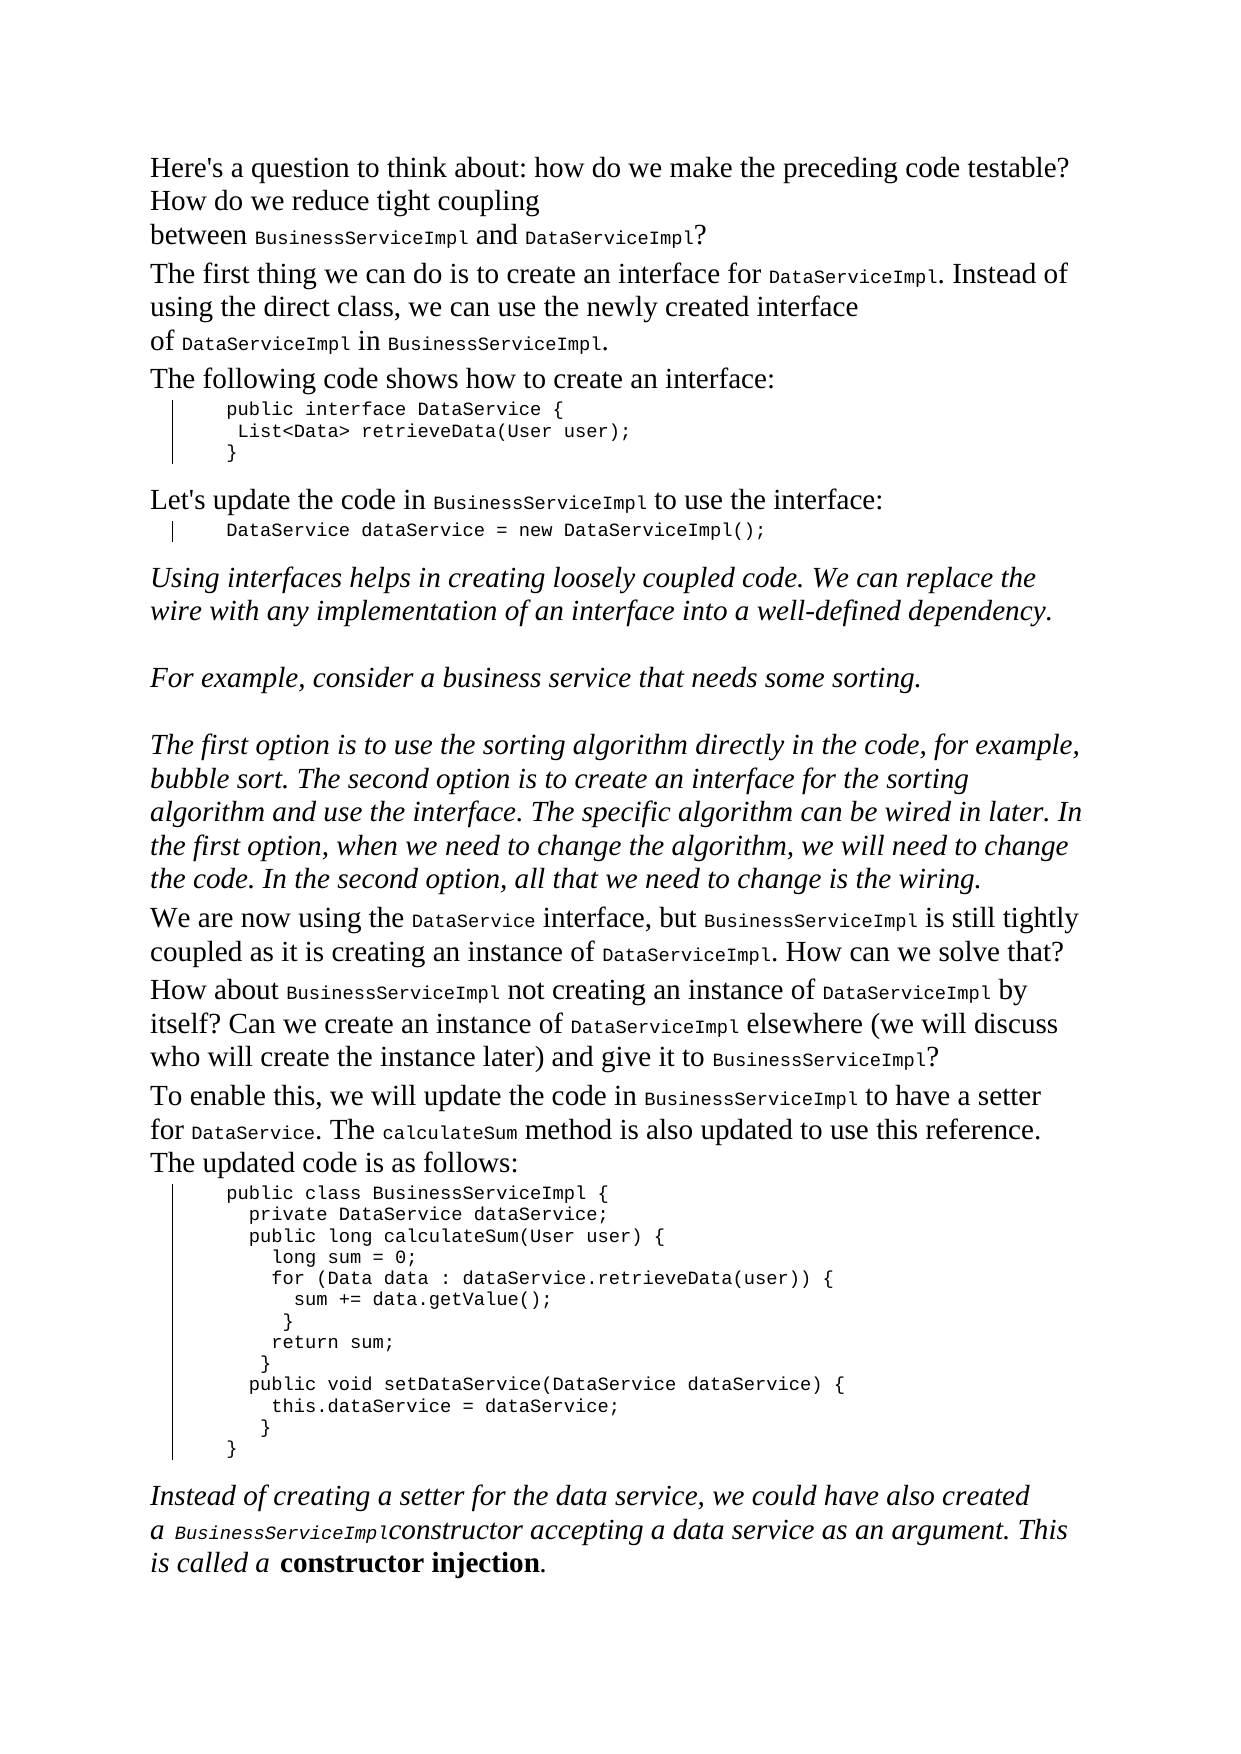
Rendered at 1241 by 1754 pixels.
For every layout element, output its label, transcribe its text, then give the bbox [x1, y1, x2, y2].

text How about BusinessServiceImpl not creating an instance of DataServiceImpl by itself? Can we create an instance of DataServiceImpl elsewhere (we will discuss who will create the instance later) and give it to BusinessServiceImpl? [150, 972, 1090, 1073]
text Here's a question to think about: how do we make the preceding code testable? How do we reduce tight coupling between BusinessServiceImpl and DataServiceImpl? [150, 150, 1090, 251]
text public interface DataService { List<Data> retrieveData(User user); } [173, 400, 1090, 464]
text To enable this, we will update the code in BusinessServiceImpl to have a setter for DataService. The calculateSum method is also updated to use this reference. The updated code is as follows: [150, 1078, 1090, 1179]
text DataService dataService = new DataServiceImpl(); [173, 521, 1090, 542]
text Let's update the code in BusinessServiceImpl to use the interface: [150, 482, 1090, 515]
text Instead of creating a setter for the data service, we could have also created a BusinessServiceImplconstructor accepting a data service as an argument. This is called a constructor injection. [150, 1478, 1090, 1579]
text We are now using the DataService interface, but BusinessServiceImpl is still tightly coupled as it is creating an instance of DataServiceImpl. How can we solve that? [150, 900, 1090, 967]
text public class BusinessServiceImpl { private DataService dataService; public long calculateSum(User user) { long sum = 0; for (Data data : dataService.retrieveData(user)) { sum += data.getValue(); } return sum; } public void setDataService(DataService dataService) { this.dataService = dataService; } } [173, 1184, 1090, 1460]
text Using interfaces helps in creating loosely coupled code. We can replace the wire with any implementation of an interface into a well-defined dependency. For example, consider a business service that needs some sorting. The first option is to use the sorting algorithm directly in the code, for example, bubble sort. The second option is to create an interface for the sorting algorithm and use the interface. The specific algorithm can be wired in later. In the first option, when we need to change the algorithm, we will need to change the code. In the second option, all that we need to change is the wiring. [150, 560, 1090, 895]
text The following code shows how to create an interface: [150, 361, 1090, 395]
text The first thing we can do is to create an interface for DataServiceImpl. Instead of using the direct class, we can use the newly created interface of DataServiceImpl in BusinessServiceImpl. [150, 256, 1090, 356]
